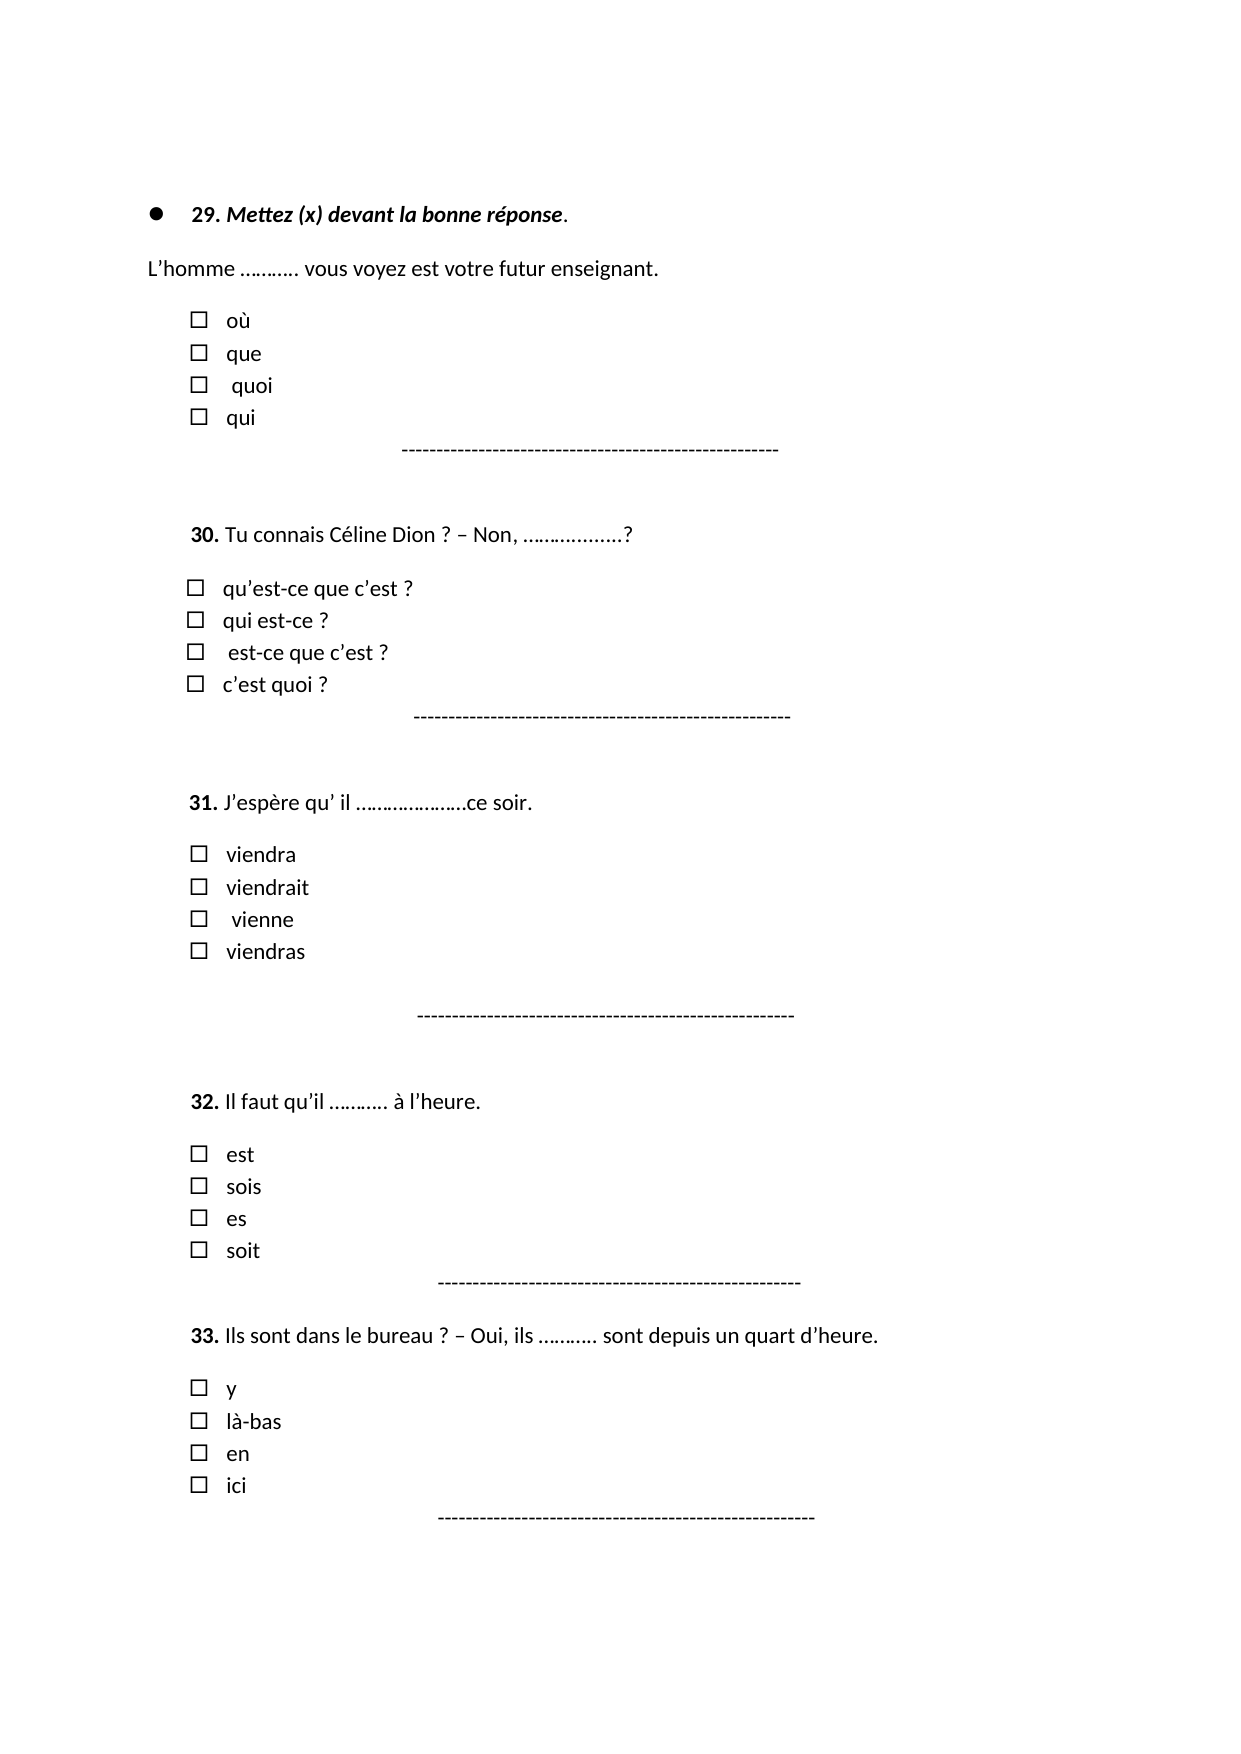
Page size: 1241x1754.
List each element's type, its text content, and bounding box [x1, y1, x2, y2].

list quoi [189, 371, 1093, 399]
list est [189, 1140, 1093, 1168]
list que [189, 339, 1093, 367]
list ------------------------------------------------------ [226, 1002, 1093, 1029]
list qu’est-ce que c’est ? [185, 574, 1093, 602]
list 29. Mettez (x) devant la bonne réponse. [148, 201, 1093, 229]
text 32. Il faut qu’il ……….. à l’heure. [185, 1087, 1093, 1115]
list qui est-ce ? [185, 606, 1093, 634]
list viendras [189, 937, 1093, 965]
text 33. Ils sont dans le bureau ? – Oui, ils ……….. sont depuis un quart d’heure. [185, 1322, 1093, 1349]
list ------------------------------------------------------ [226, 1503, 1093, 1531]
list est-ce que c’est ? [185, 638, 1093, 666]
list viendra [189, 841, 1093, 869]
text L’homme ……….. vous voyez est votre futur enseignant. [148, 254, 1093, 282]
text 30. Tu connais Céline Dion ? – Non, ……….........? [185, 521, 1093, 549]
list qui [189, 403, 1093, 431]
list ---------------------------------------------------- [226, 1268, 1093, 1297]
list ------------------------------------------------------ [226, 435, 1093, 463]
list sois [189, 1172, 1093, 1200]
list es [189, 1204, 1093, 1232]
list où [189, 307, 1093, 335]
list en [189, 1439, 1093, 1467]
list là-bas [189, 1407, 1093, 1435]
list c’est quoi ? [185, 670, 1093, 698]
list viendrait [189, 873, 1093, 901]
list soit [189, 1236, 1093, 1264]
text 31. J’espère qu’ il …………………ce soir. [148, 788, 1093, 816]
list ici [189, 1471, 1093, 1499]
list vienne [189, 905, 1093, 933]
list y [189, 1374, 1093, 1403]
list ------------------------------------------------------ [223, 702, 1093, 730]
